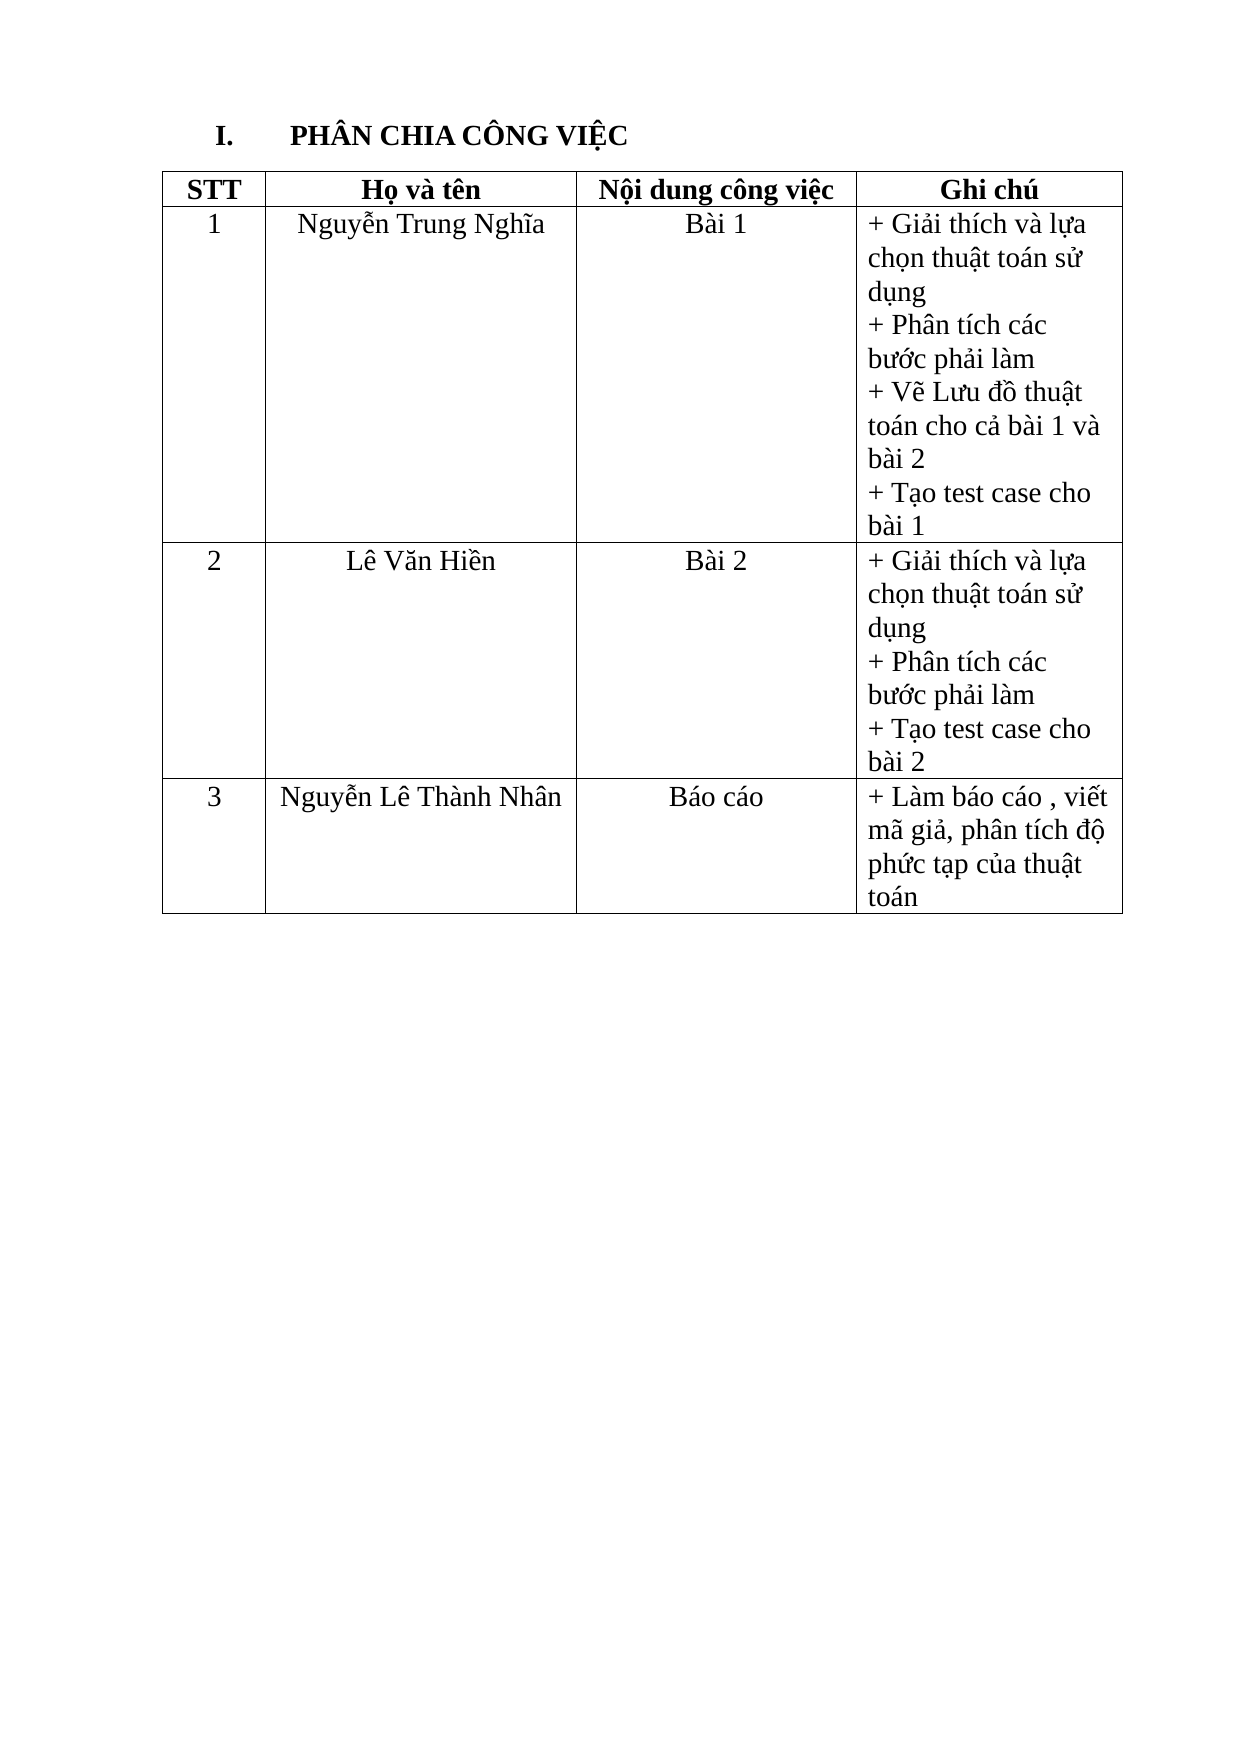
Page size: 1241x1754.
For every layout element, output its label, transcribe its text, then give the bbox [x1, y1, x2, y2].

table_header Nội dung công việc [577, 172, 856, 206]
table_cell Nguyễn Lê Thành Nhân [266, 779, 576, 913]
table_cell 1 [163, 207, 265, 542]
list PHÂN CHIA CÔNG VIỆC [215, 118, 1122, 152]
table_cell + Giải thích và lựa chọn thuật toán sử dụng + Phân tích các bước phải làm + Vẽ Lưu đồ thuật toán cho cả bài 1 và bài 2 + Tạo test case cho bài 1 [857, 207, 1122, 542]
table_cell Nguyễn Trung Nghĩa [266, 207, 576, 542]
table_header Ghi chú [857, 172, 1122, 206]
table_cell Bài 2 [577, 543, 856, 778]
table_cell 2 [163, 543, 265, 778]
table_cell Bài 1 [577, 207, 856, 542]
table_cell 3 [163, 779, 265, 913]
table_cell Lê Văn Hiền [266, 543, 576, 778]
table_cell + Giải thích và lựa chọn thuật toán sử dụng + Phân tích các bước phải làm + Tạo test case cho bài 2 [857, 543, 1122, 778]
table_header Họ và tên [266, 172, 576, 206]
table_cell + Làm báo cáo , viết mã giả, phân tích độ phức tạp của thuật toán [857, 779, 1122, 913]
table_cell Báo cáo [577, 779, 856, 913]
table_header STT [163, 172, 265, 206]
